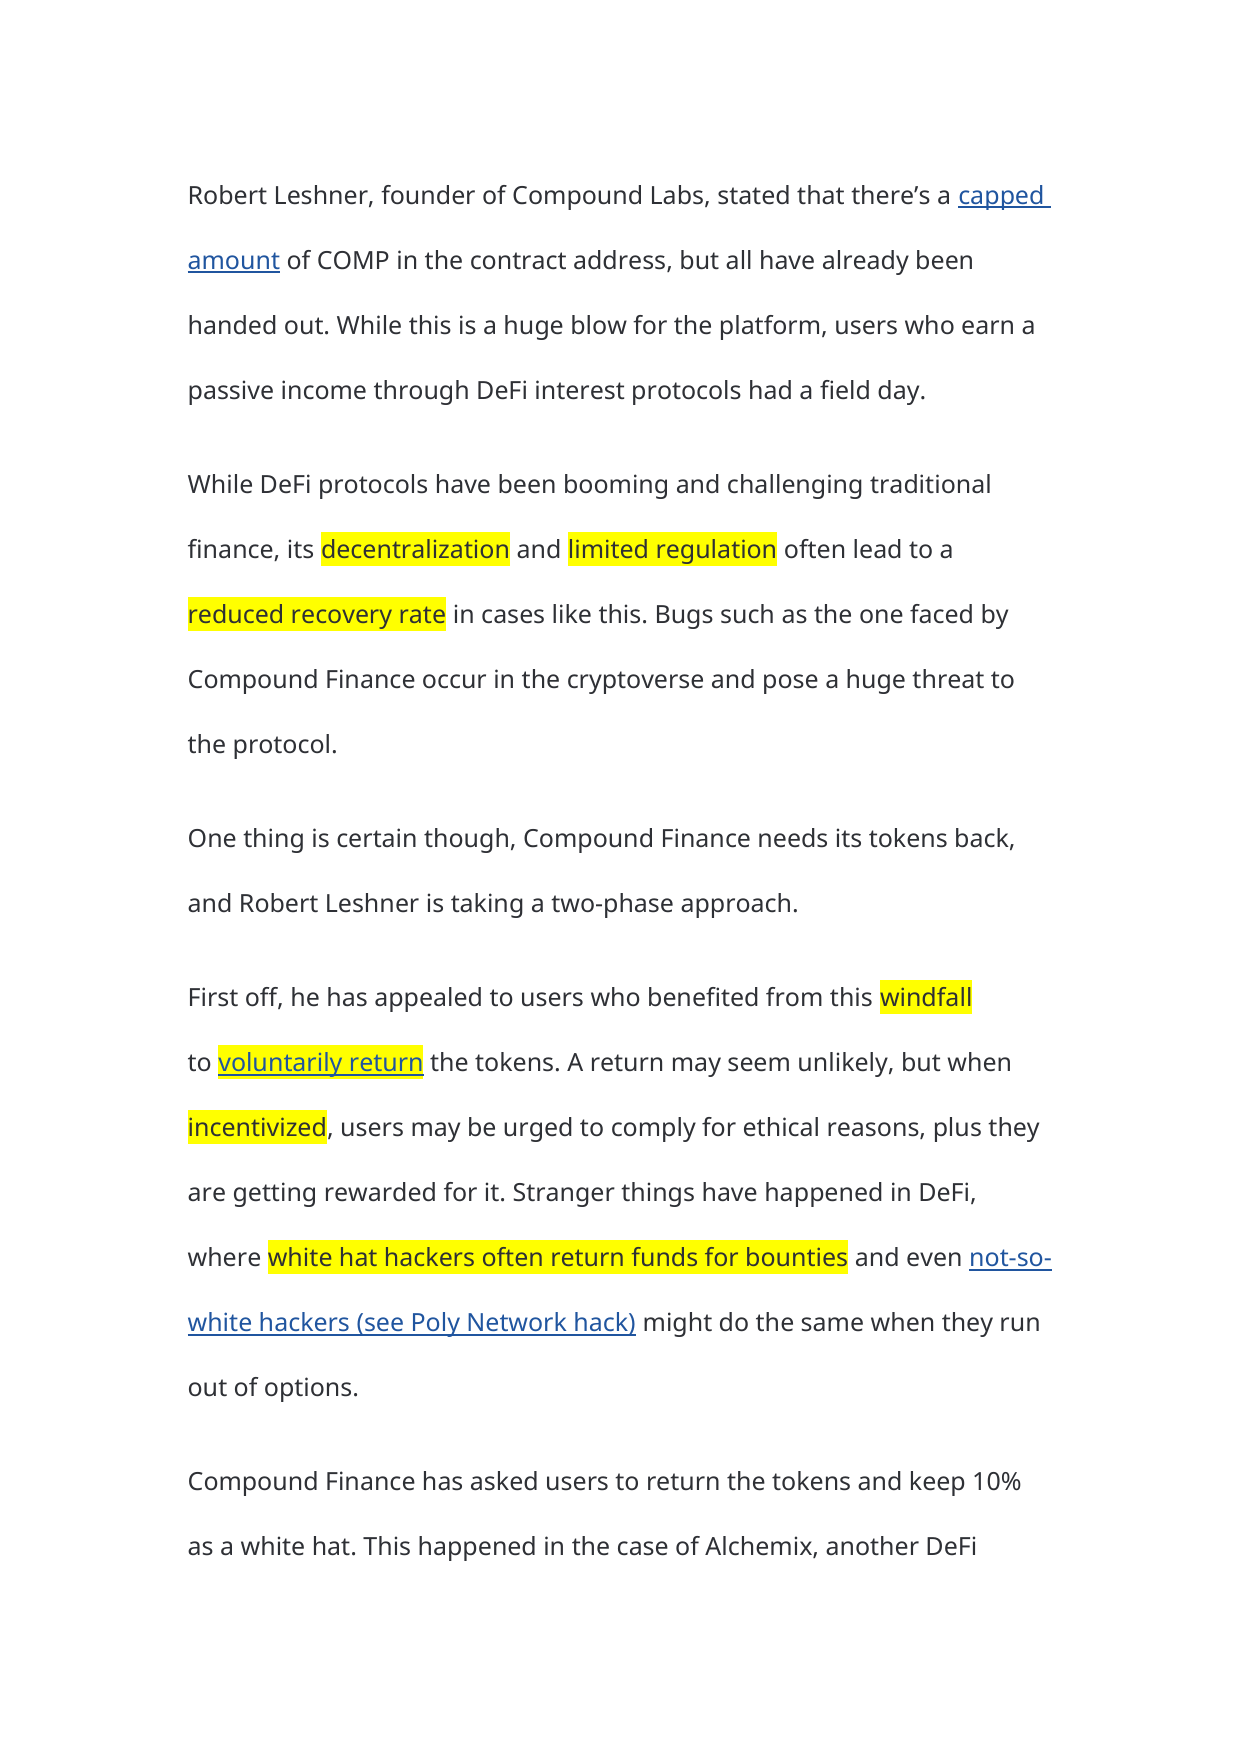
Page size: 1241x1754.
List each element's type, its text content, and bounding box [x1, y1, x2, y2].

text While DeFi protocols have been booming and challenging traditional finance, its decentralization and limited regulation often lead to a reduced recovery rate in cases like this. Bugs such as the one faced by Compound Finance occur in the cryptoverse and pose a huge threat to the protocol. [187, 451, 1053, 776]
text One thing is certain though, Compound Finance needs its tokens back, and Robert Leshner is taking a two-phase approach. [187, 805, 1053, 935]
text First off, he has appealed to users who benefited from this windfall to voluntarily return the tokens. A return may seem unlikely, but when incentivized, users may be urged to comply for ethical reasons, plus they are getting rewarded for it. Stranger things have happened in DeFi, where white hat hackers often return funds for bounties and even not-so-white hackers (see Poly Network hack) might do the same when they run out of options. [187, 964, 1053, 1419]
text Robert Leshner, founder of Compound Labs, stated that there’s a capped amount of COMP in the contract address, but all have already been handed out. While this is a huge blow for the platform, users who earn a passive income through DeFi interest protocols had a field day. [187, 162, 1053, 422]
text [187, 1449, 1053, 1579]
